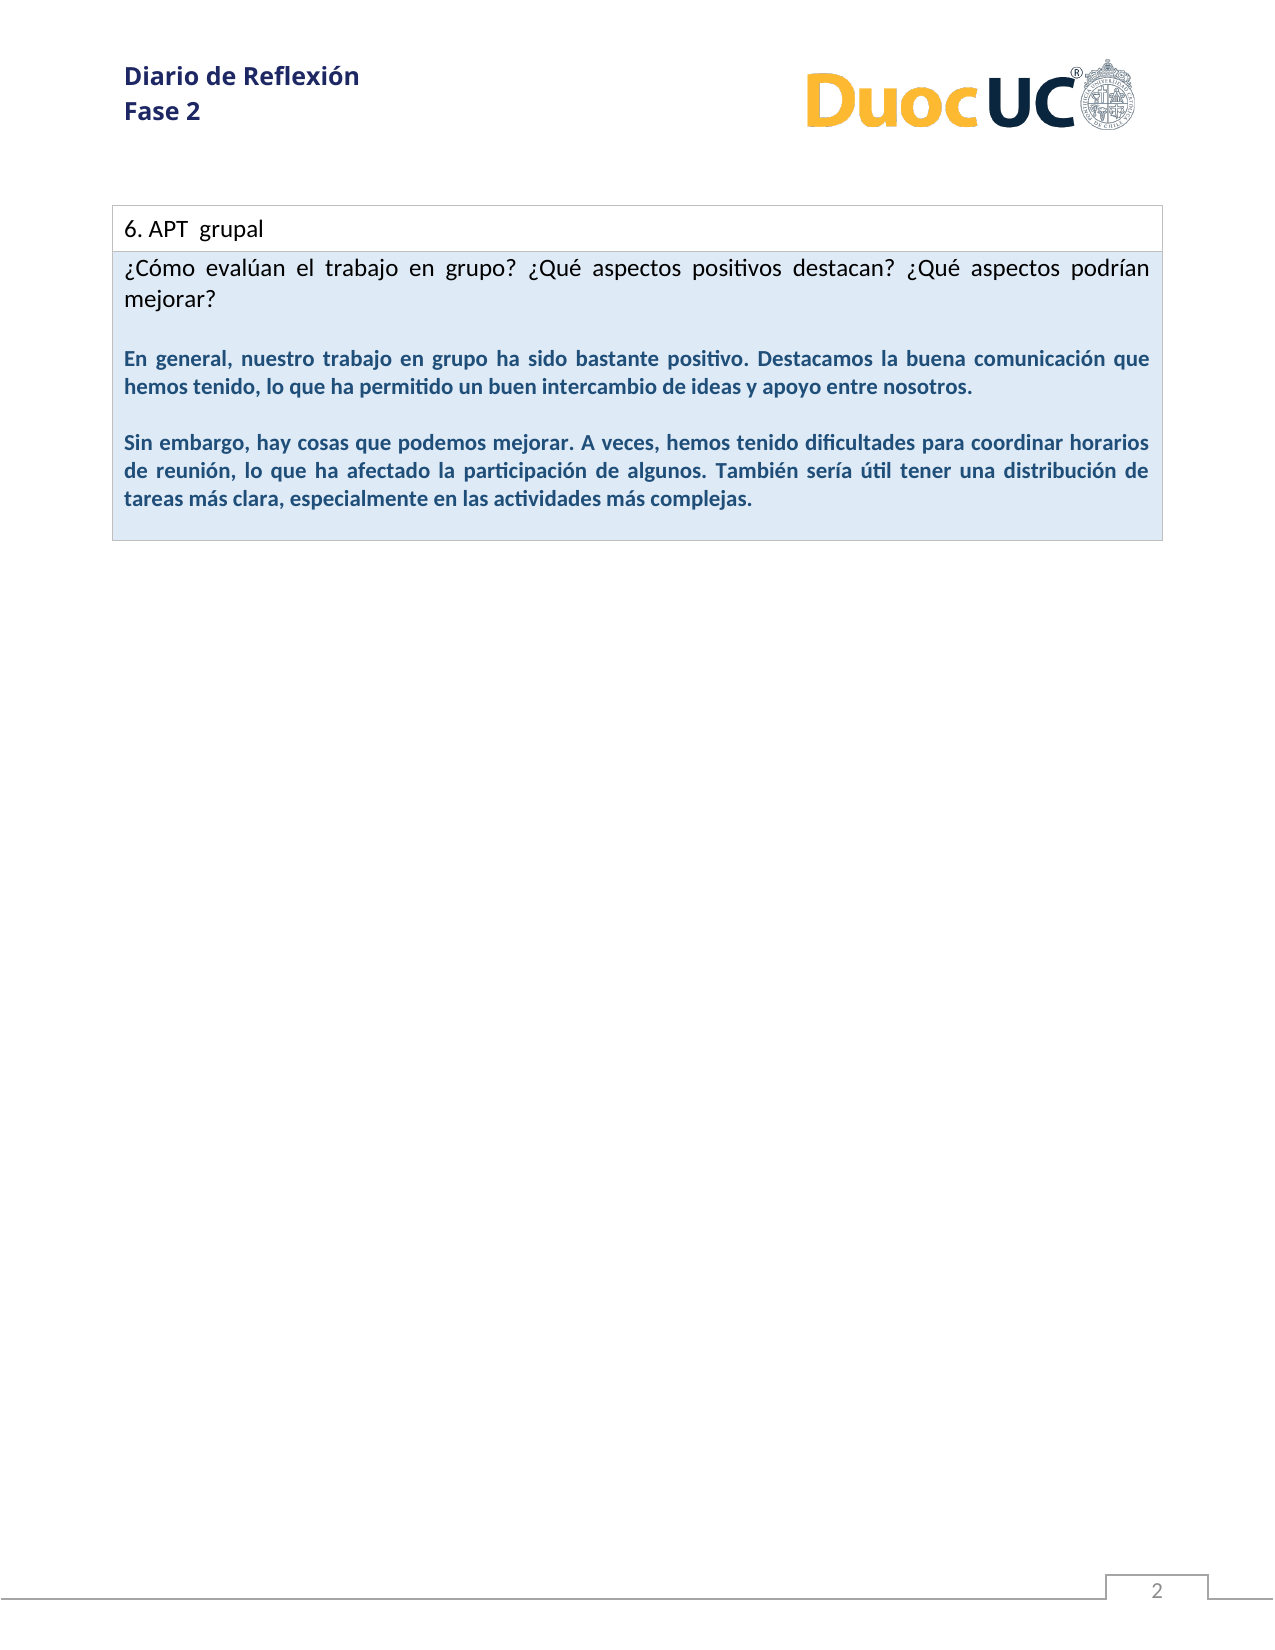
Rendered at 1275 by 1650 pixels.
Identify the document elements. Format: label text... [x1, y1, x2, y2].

picture [807, 59, 1135, 130]
table_cell ¿Cómo evalúan el trabajo en grupo? ¿Qué aspectos positivos destacan? ¿Qué aspectos podrían mejorar? En general, nuestro trabajo en grupo ha sido bastante positivo. Destacamos la buena comunicación que hemos tenido, lo que ha permitido un buen intercambio de ideas y apoyo entre nosotros. Sin embargo, hay cosas que podemos mejorar. A veces, hemos tenido dificultades para coordinar horarios de reunión, lo que ha afectado la participación de algunos. También sería útil tener una distribución de tareas más clara, especialmente en las actividades más complejas. [113, 252, 1162, 540]
table_header 6. APT grupal [113, 206, 1162, 251]
